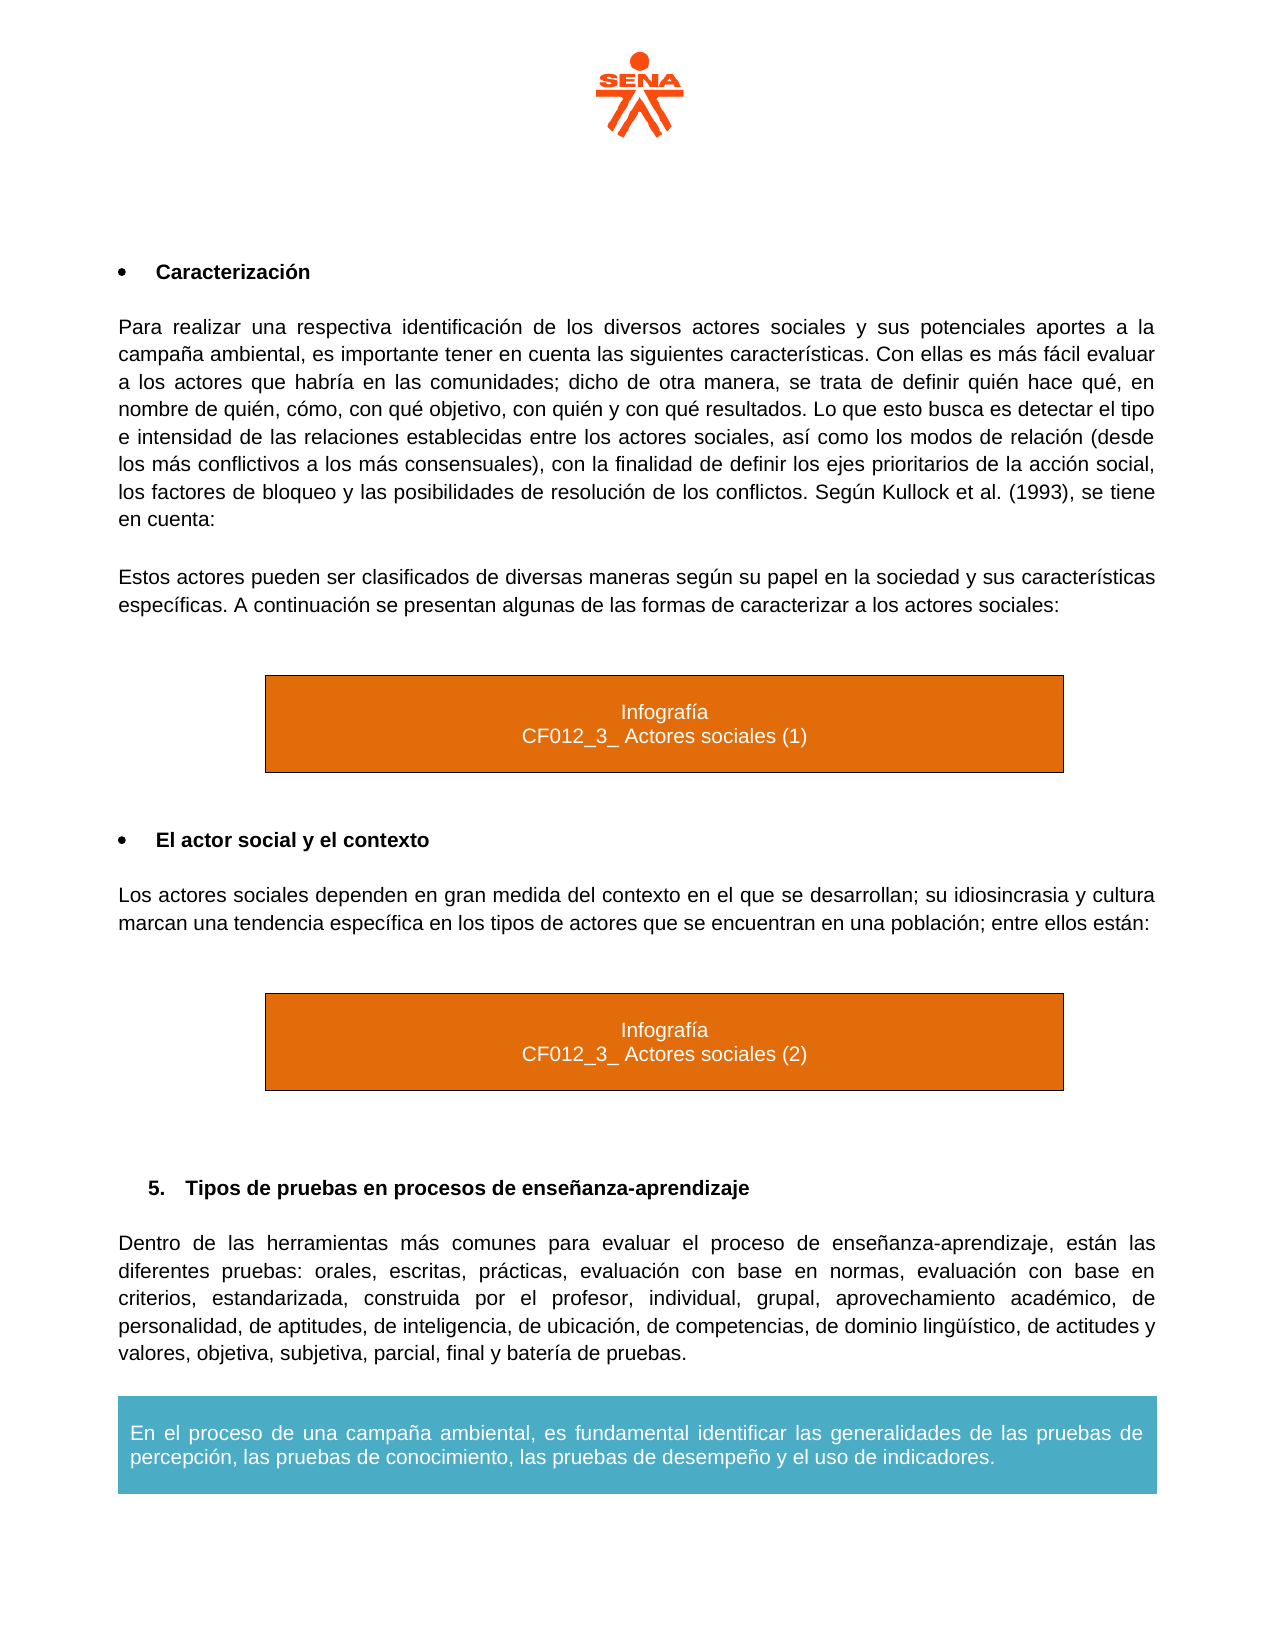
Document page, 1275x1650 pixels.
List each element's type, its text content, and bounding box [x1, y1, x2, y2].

text Dentro de las herramientas más comunes para evaluar el proceso de enseñanza-aprendizaje, están las diferentes pruebas: orales, escritas, prácticas, evaluación con base en normas, evaluación con base en criterios, estandarizada, construida por el profesor, individual, grupal, aprovechamiento académico, de personalidad, de aptitudes, de inteligencia, de ubicación, de competencias, de dominio lingüístico, de actitudes y valores, objetiva, subjetiva, parcial, final y batería de pruebas. [118, 1231, 1157, 1365]
table_header Infografía CF012_3_ Actores sociales (1) [266, 676, 1063, 772]
list Tipos de pruebas en procesos de enseñanza-aprendizaje [148, 1176, 1157, 1200]
picture [585, 48, 690, 142]
list El actor social y el contexto [118, 828, 1157, 852]
table_header Infografía CF012_3_ Actores sociales (2) [266, 994, 1063, 1090]
text Los actores sociales dependen en gran medida del contexto en el que se desarrollan; su idiosincrasia y cultura marcan una tendencia específica en los tipos de actores que se encuentran en una población; entre ellos están: [118, 883, 1157, 934]
text Estos actores pueden ser clasificados de diversas maneras según su papel en la sociedad y sus características específicas. A continuación se presentan algunas de las formas de caracterizar a los actores sociales: [118, 565, 1157, 616]
table_header En el proceso de una campaña ambiental, es fundamental identificar las generalidades de las pruebas de percepción, las pruebas de conocimiento, las pruebas de desempeño y el uso de indicadores. [119, 1397, 1156, 1493]
text Para realizar una respectiva identificación de los diversos actores sociales y sus potenciales aportes a la campaña ambiental, es importante tener en cuenta las siguientes características. Con ellas es más fácil evaluar a los actores que habría en las comunidades; dicho de otra manera, se trata de definir quién hace qué, en nombre de quién, cómo, con qué objetivo, con quién y con qué resultados. Lo que esto busca es detectar el tipo e intensidad de las relaciones establecidas entre los actores sociales, así como los modos de relación (desde los más conflictivos a los más consensuales), con la finalidad de definir los ejes prioritarios de la acción social, los factores de bloqueo y las posibilidades de resolución de los conflictos. Según Kullock et al. (1993), se tiene en cuenta: [118, 315, 1157, 531]
list Caracterización [118, 260, 1157, 284]
